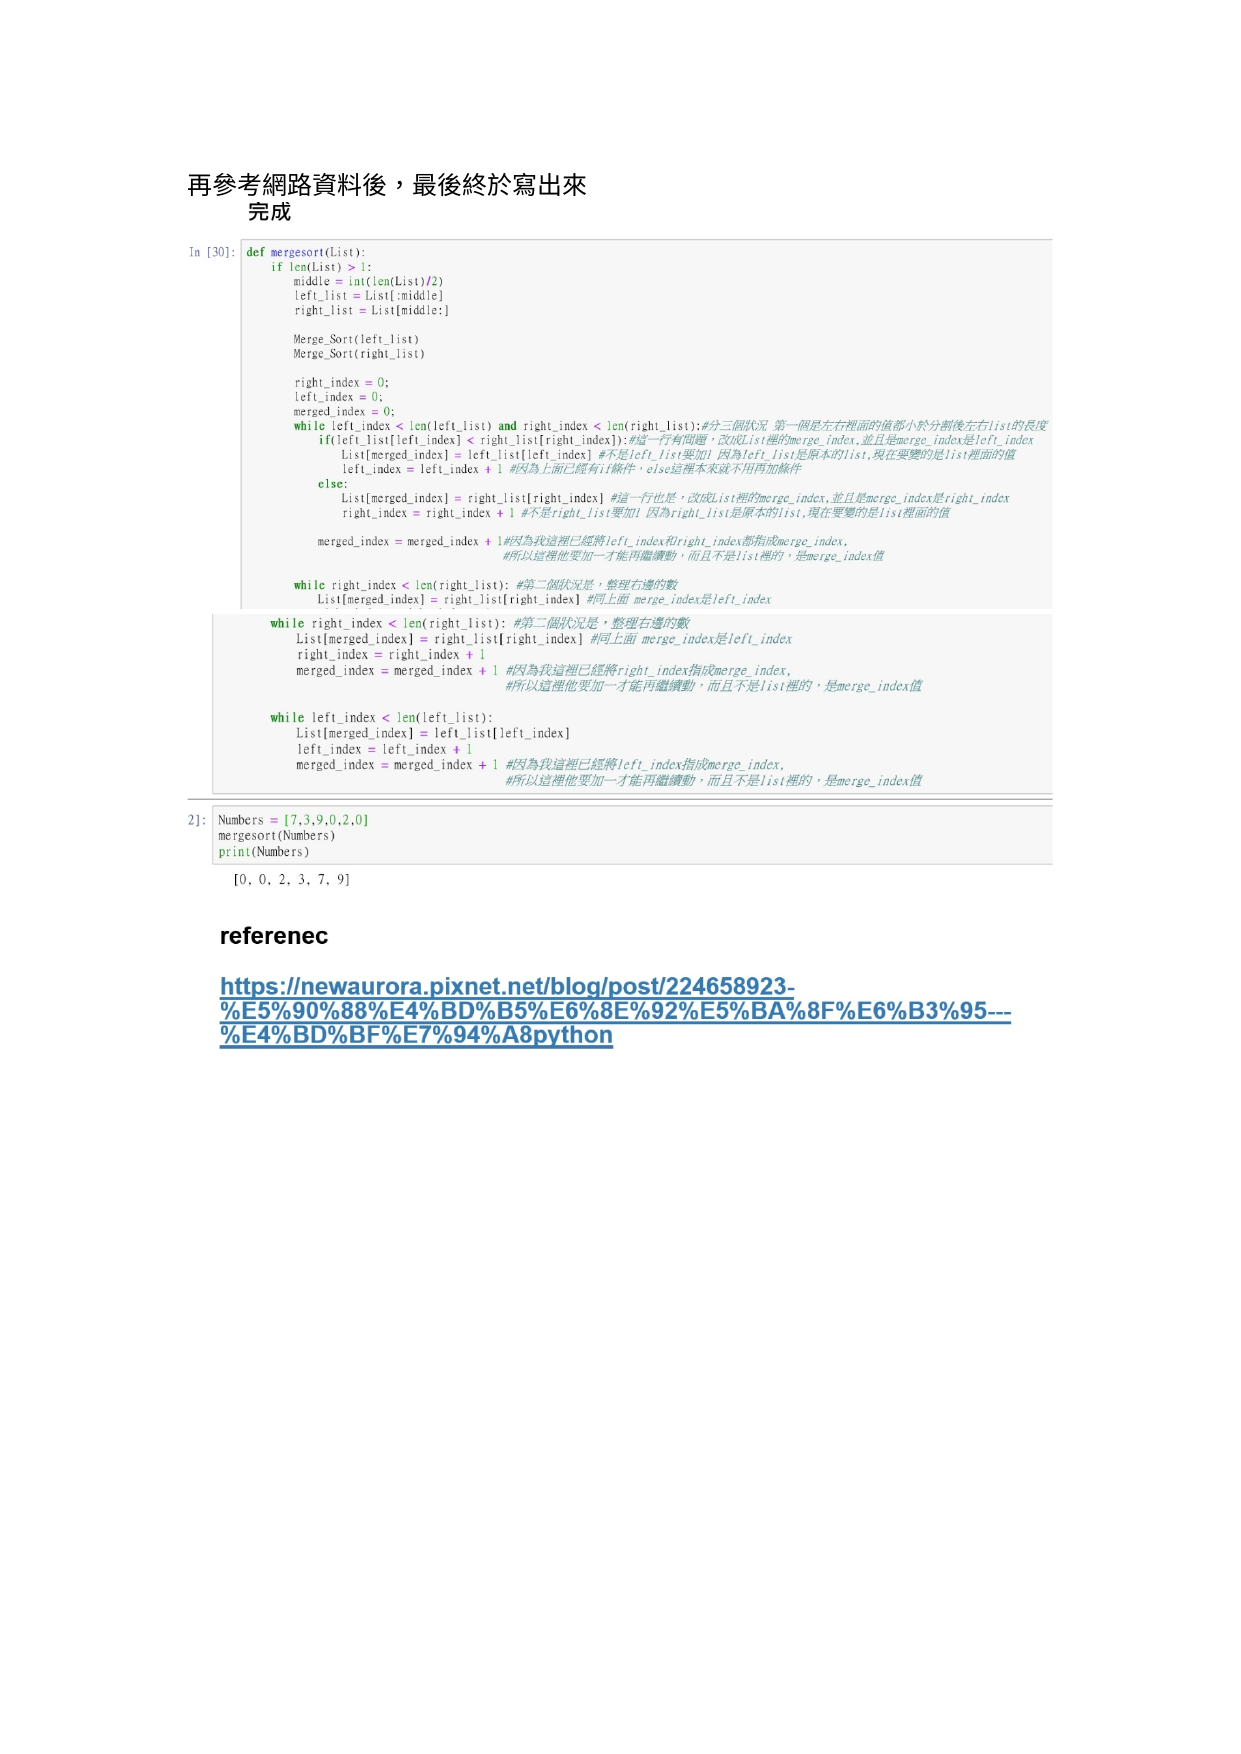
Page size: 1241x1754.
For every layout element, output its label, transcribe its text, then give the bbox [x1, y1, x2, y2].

picture [187, 202, 1053, 609]
picture [187, 614, 1053, 1060]
text 再參考網路資料後，最後終於寫出來 [187, 164, 1053, 202]
